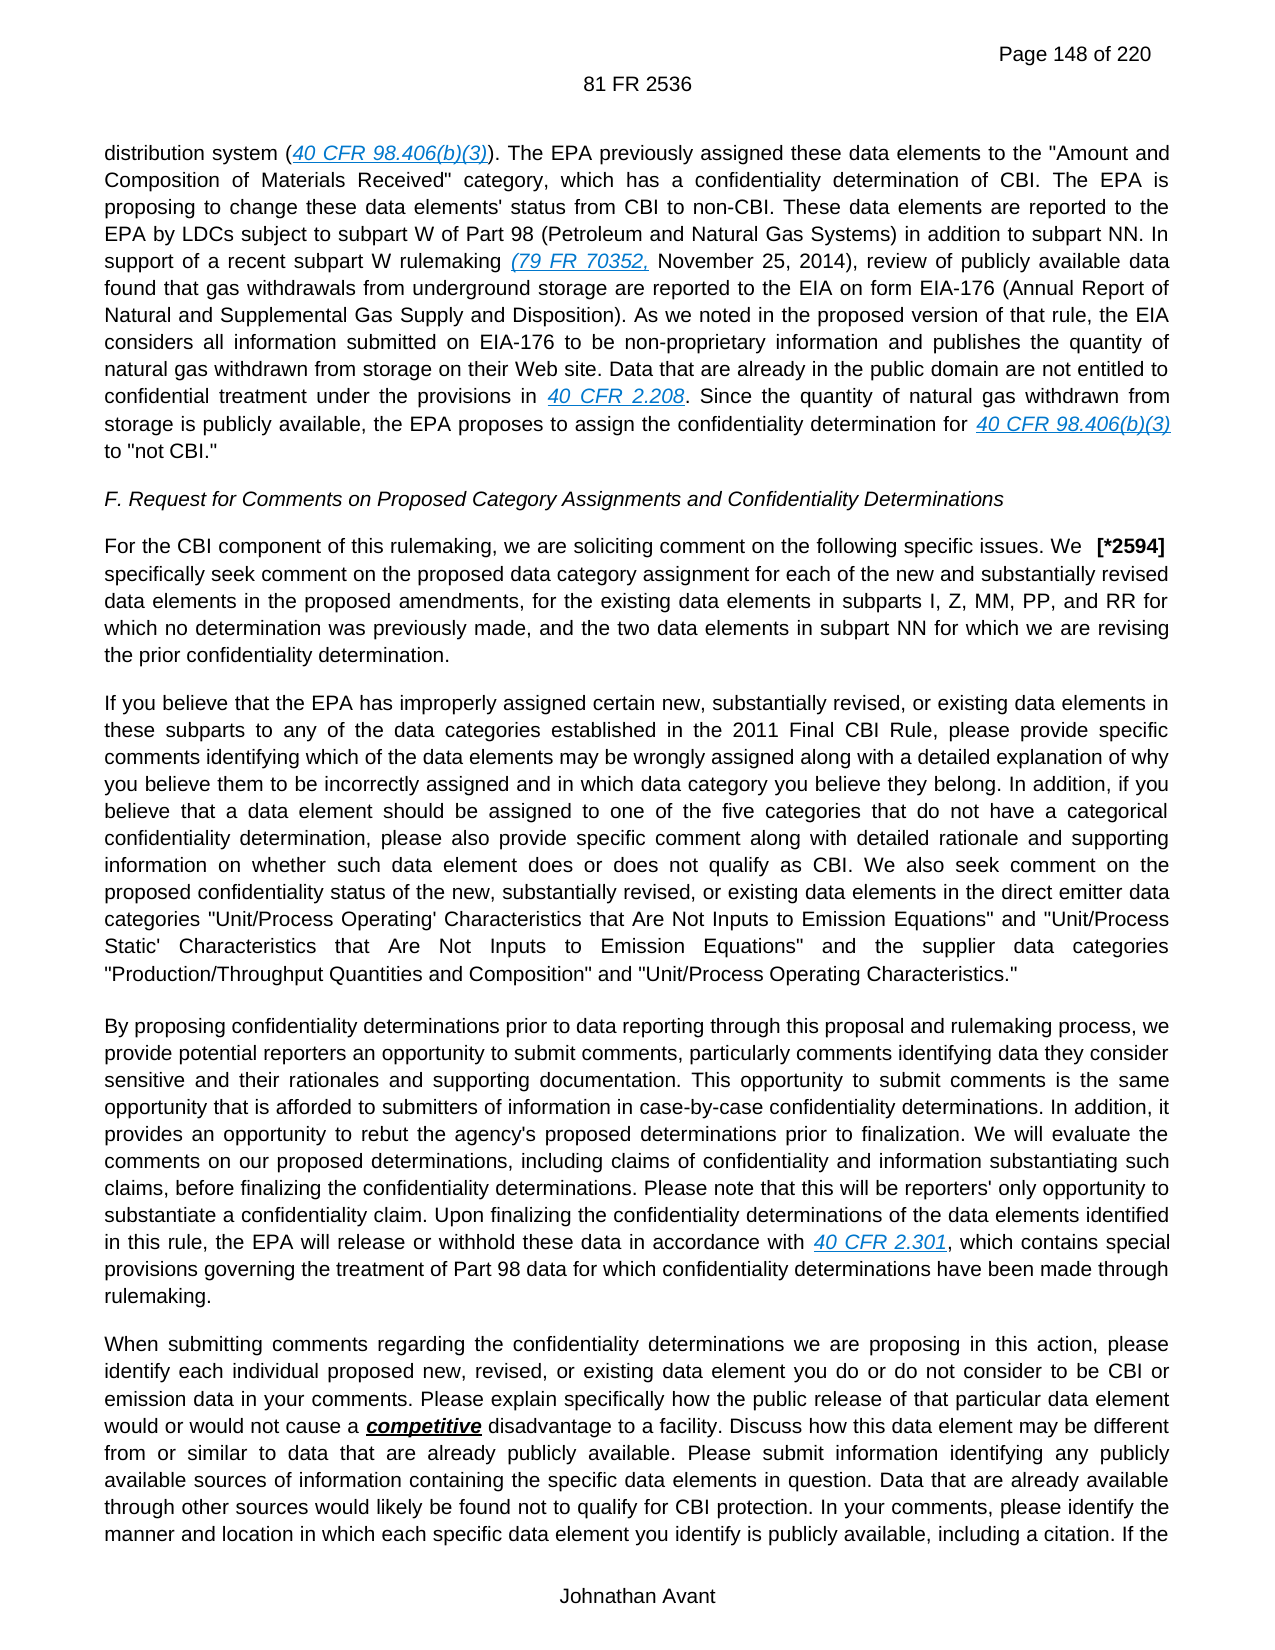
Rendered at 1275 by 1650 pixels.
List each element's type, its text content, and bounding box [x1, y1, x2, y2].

text For the CBI component of this rulemaking, we are soliciting comment on the following specific issues. We [*2594] specifically seek comment on the proposed data category assignment for each of the new and substantially revised data elements in the proposed amendments, for the existing data elements in subparts I, Z, MM, PP, and RR for which no determination was previously made, and the two data elements in subpart NN for which we are revising the prior confidentiality determination. [104, 531, 1171, 667]
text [104, 1329, 1171, 1546]
text F. Request for Comments on Proposed Category Assignments and Confidentiality Determinations [104, 483, 1171, 510]
text If you believe that the EPA has improperly assigned certain new, substantially revised, or existing data elements in these subparts to any of the data categories established in the 2011 Final CBI Rule, please provide specific comments identifying which of the data elements may be wrongly assigned along with a detailed explanation of why you believe them to be incorrectly assigned and in which data category you believe they belong. In addition, if you believe that a data element should be assigned to one of the five categories that do not have a categorical confidentiality determination, please also provide specific comment along with detailed rationale and supporting information on whether such data element does or does not qualify as CBI. We also seek comment on the proposed confidentiality status of the new, substantially revised, or existing data elements in the direct emitter data categories "Unit/Process Operating' Characteristics that Are Not Inputs to Emission Equations" and "Unit/Process Static' Characteristics that Are Not Inputs to Emission Equations" and the supplier data categories "Production/Throughput Quantities and Composition" and "Unit/Process Operating Characteristics." [104, 687, 1171, 985]
text By proposing confidentiality determinations prior to data reporting through this proposal and rulemaking process, we provide potential reporters an opportunity to submit comments, particularly comments identifying data they consider sensitive and their rationales and supporting documentation. This opportunity to submit comments is the same opportunity that is afforded to submitters of information in case-by-case confidentiality determinations. In addition, it provides an opportunity to rebut the agency's proposed determinations prior to finalization. We will evaluate the comments on our proposed determinations, including claims of confidentiality and information substantiating such claims, before finalizing the confidentiality determinations. Please note that this will be reporters' only opportunity to substantiate a confidentiality claim. Upon finalizing the confidentiality determinations of the data elements identified in this rule, the EPA will release or withhold these data in accordance with 40 CFR 2.301, which contains special provisions governing the treatment of Part 98 data for which confidentiality determinations have been made through rulemaking. [104, 1010, 1171, 1308]
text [104, 137, 1171, 462]
